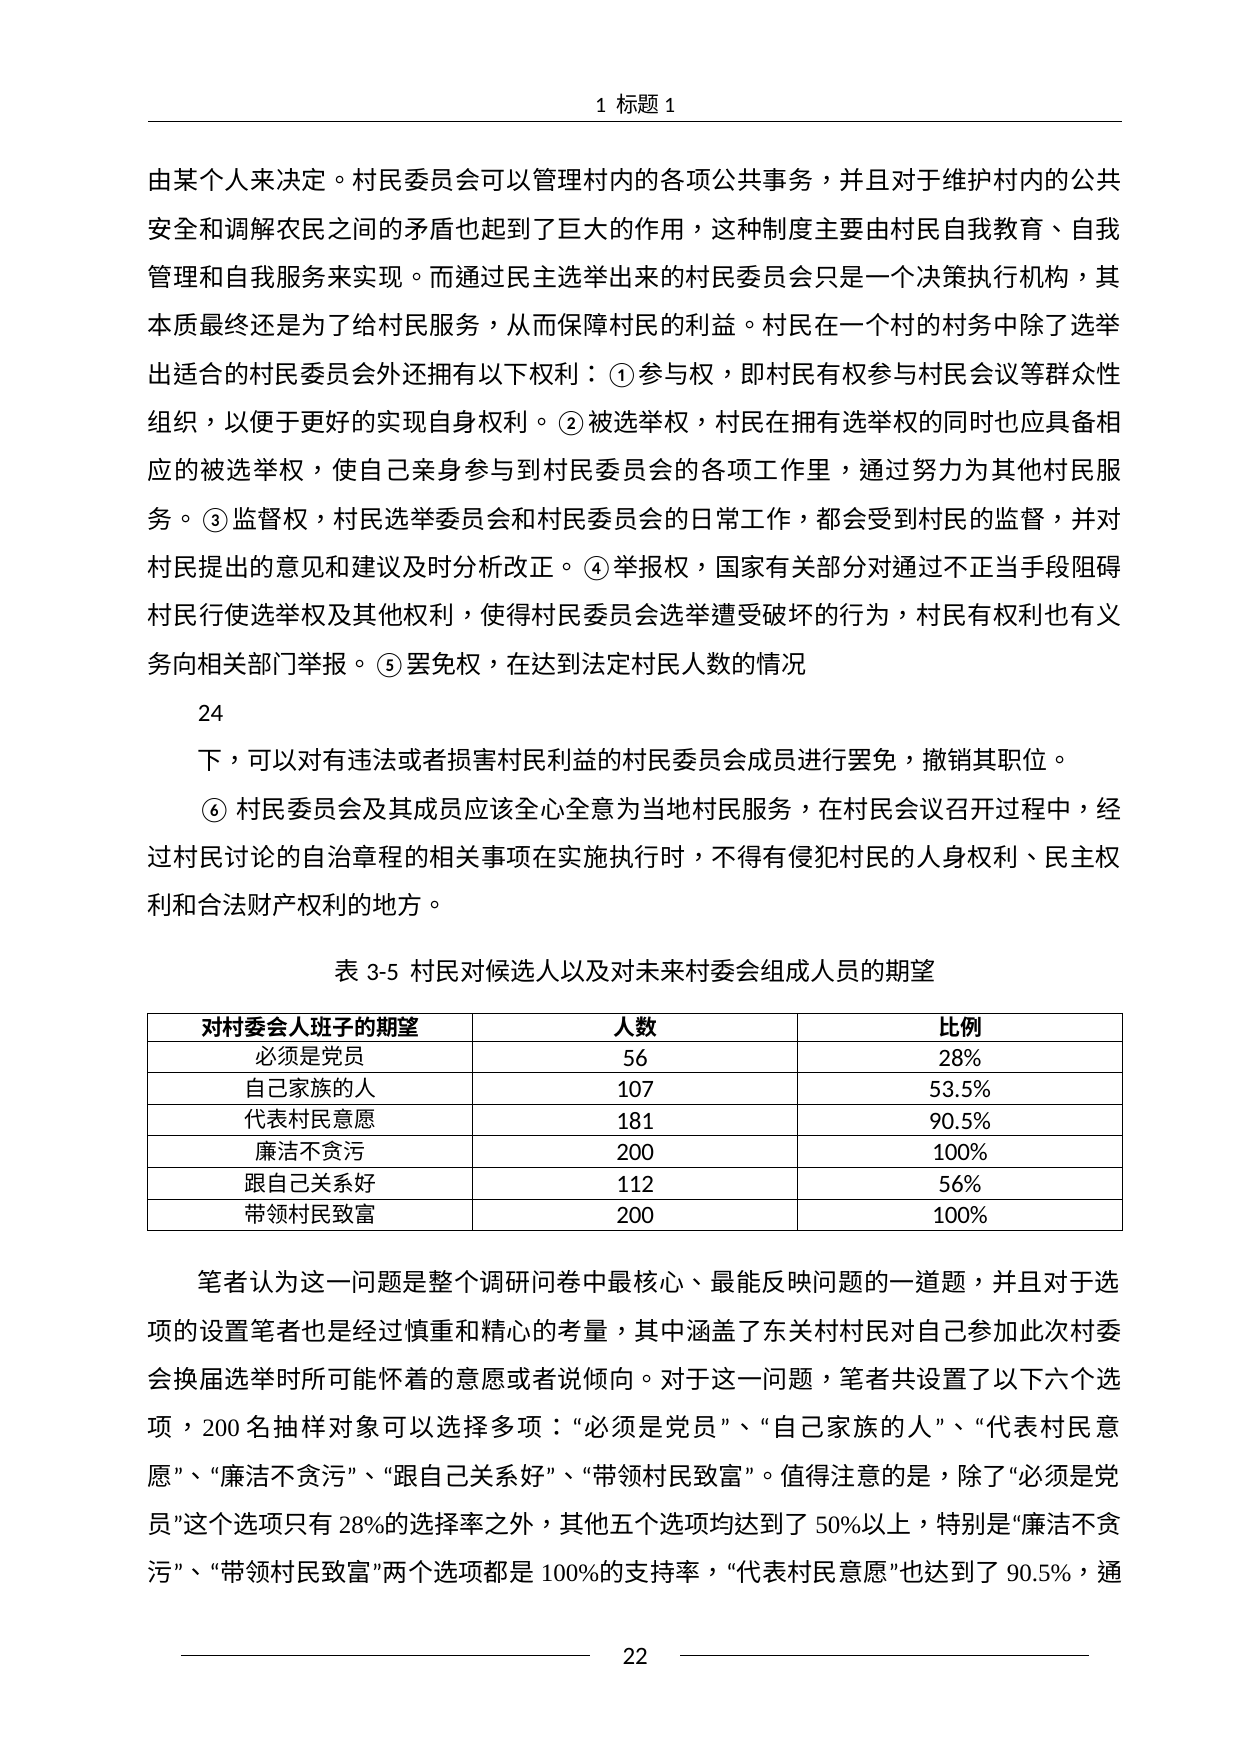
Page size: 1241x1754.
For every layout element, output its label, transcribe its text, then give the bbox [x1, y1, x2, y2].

table_cell 100% [798, 1200, 1122, 1230]
table_cell 跟自己关系好 [148, 1168, 472, 1198]
table_cell 112 [473, 1168, 797, 1198]
table_cell 廉洁不贪污 [148, 1136, 472, 1167]
table_cell 200 [473, 1200, 797, 1230]
text 24 [148, 679, 1122, 728]
table_cell 181 [473, 1105, 797, 1135]
table_cell 100% [798, 1136, 1122, 1167]
table_cell 200 [473, 1136, 797, 1167]
table_cell 28% [798, 1042, 1122, 1072]
table_cell 自己家族的人 [148, 1073, 472, 1104]
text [148, 148, 1122, 679]
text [148, 1250, 1122, 1588]
table_cell 56 [473, 1042, 797, 1072]
table_cell 90.5% [798, 1105, 1122, 1135]
text 下，可以对有违法或者损害村民利益的村民委员会成员进行罢免，撤销其职位。 [148, 728, 1122, 776]
table_cell 107 [473, 1073, 797, 1104]
table_cell 代表村民意愿 [148, 1105, 472, 1135]
table_header 人数 [473, 1014, 797, 1041]
table_header 比例 [798, 1014, 1122, 1041]
table_cell 带领村民致富 [148, 1200, 472, 1230]
table_cell 56% [798, 1168, 1122, 1198]
table_cell 必须是党员 [148, 1042, 472, 1072]
text ⑥村民委员会及其成员应该全心全意为当地村民服务，在村民会议召开过程中，经过村民讨论的自治章程的相关事项在实施执行时，不得有侵犯村民的人身权利、民主权利和合法财产权利的地方。 [148, 776, 1122, 921]
table_header 对村委会人班子的期望 [148, 1014, 472, 1041]
table_cell 53.5% [798, 1073, 1122, 1104]
text 表 3-5 村民对候选人以及对未来村委会组成人员的期望 [148, 954, 1122, 988]
